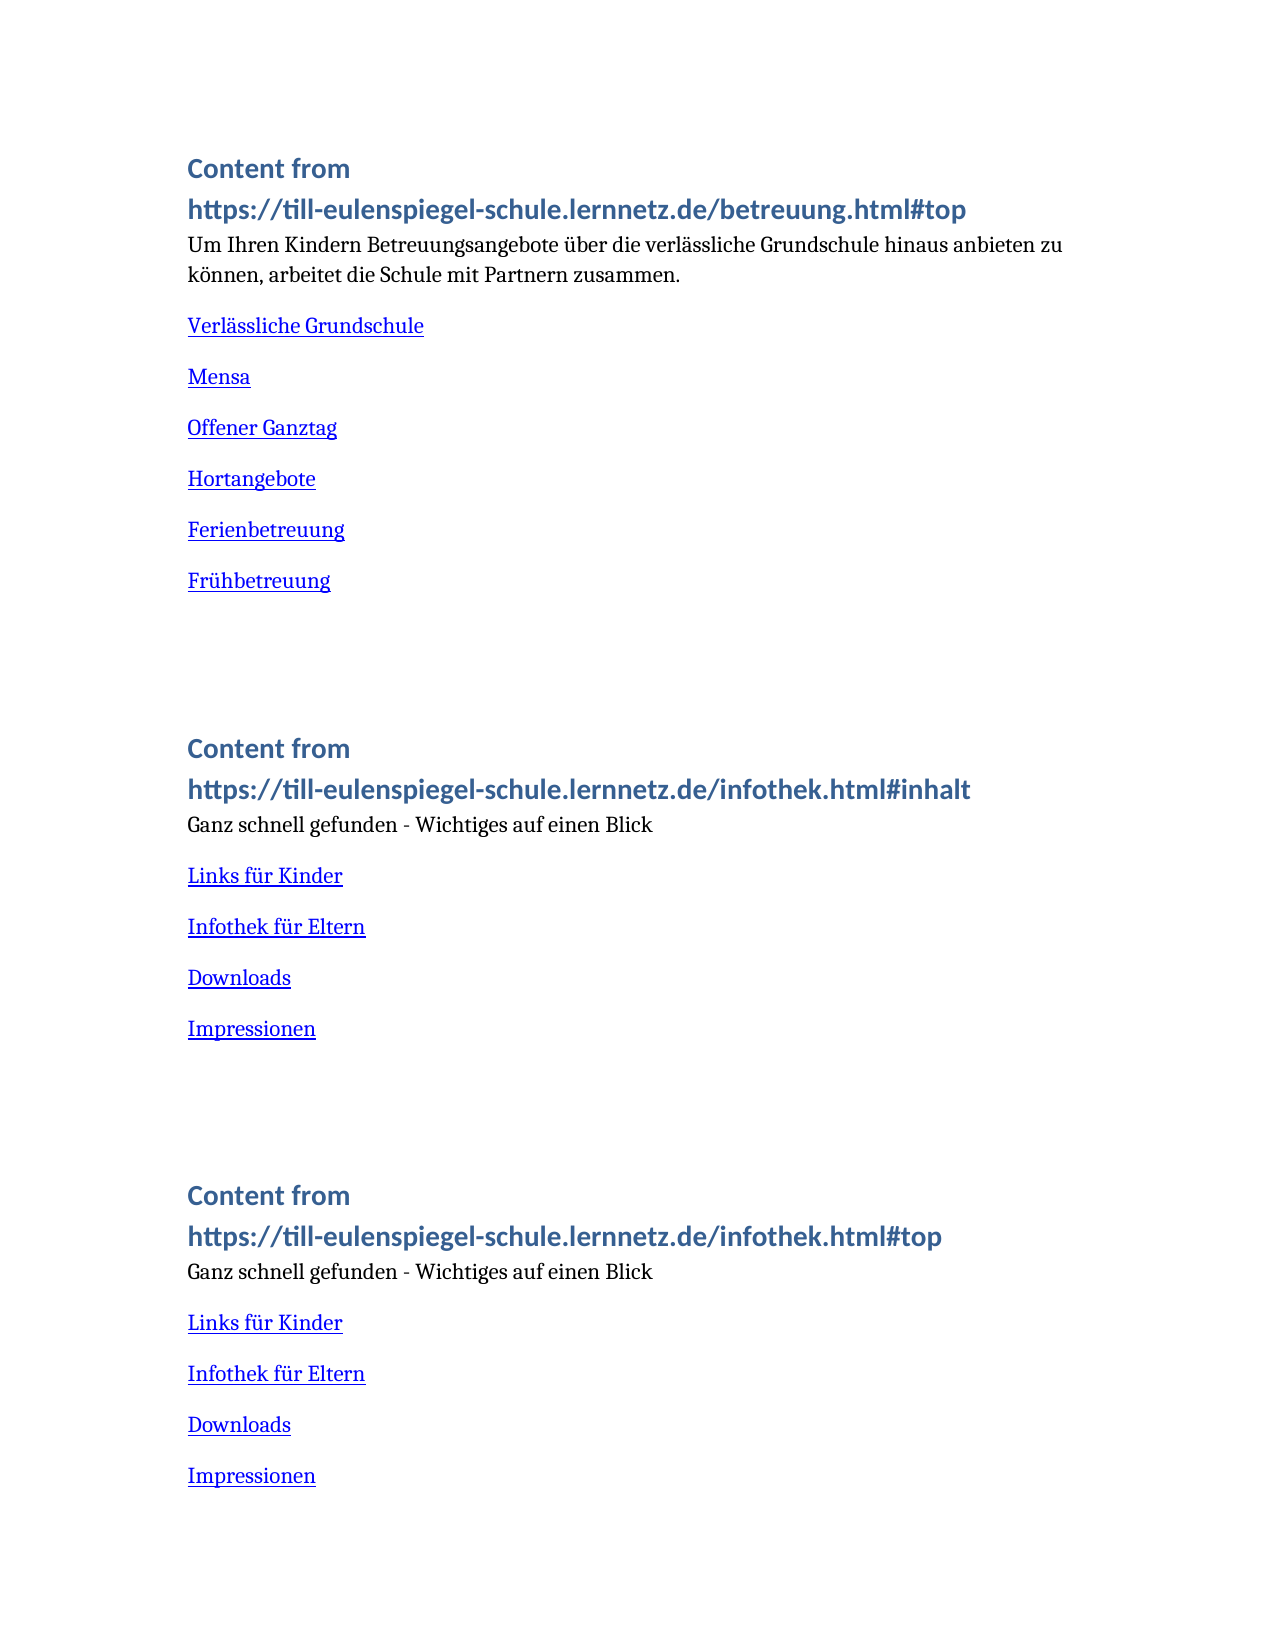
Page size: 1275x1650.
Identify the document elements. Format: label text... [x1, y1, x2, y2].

subtitle Content from https://till-eulenspiegel-schule.lernnetz.de/betreuung.html#top [187, 150, 1087, 227]
text Verlässliche Grundschule [187, 313, 1087, 339]
subtitle Content from https://till-eulenspiegel-schule.lernnetz.de/infothek.html#inhalt [187, 730, 1087, 806]
text Um Ihren Kindern Betreuungsangebote über die verlässliche Grundschule hinaus anbieten zu können, arbeitet die Schule mit Partnern zusammen. [187, 232, 1087, 288]
text Downloads [187, 1412, 1087, 1439]
text Mensa [187, 364, 1087, 391]
text Impressionen [187, 1463, 1087, 1490]
text Ferienbetreuung [187, 517, 1087, 544]
subtitle Content from https://till-eulenspiegel-schule.lernnetz.de/infothek.html#top [187, 1177, 1087, 1254]
text Impressionen [187, 1016, 1087, 1042]
text Links für Kinder [187, 863, 1087, 889]
text Hortangebote [187, 466, 1087, 493]
text Infothek für Eltern [187, 914, 1087, 940]
text Ganz schnell gefunden - Wichtiges auf einen Blick [187, 812, 1087, 838]
text Links für Kinder [187, 1310, 1087, 1337]
text Infothek für Eltern [187, 1361, 1087, 1388]
text Offener Ganztag [187, 415, 1087, 442]
text Downloads [187, 965, 1087, 991]
text Ganz schnell gefunden - Wichtiges auf einen Blick [187, 1259, 1087, 1286]
text Frühbetreuung [187, 568, 1087, 595]
